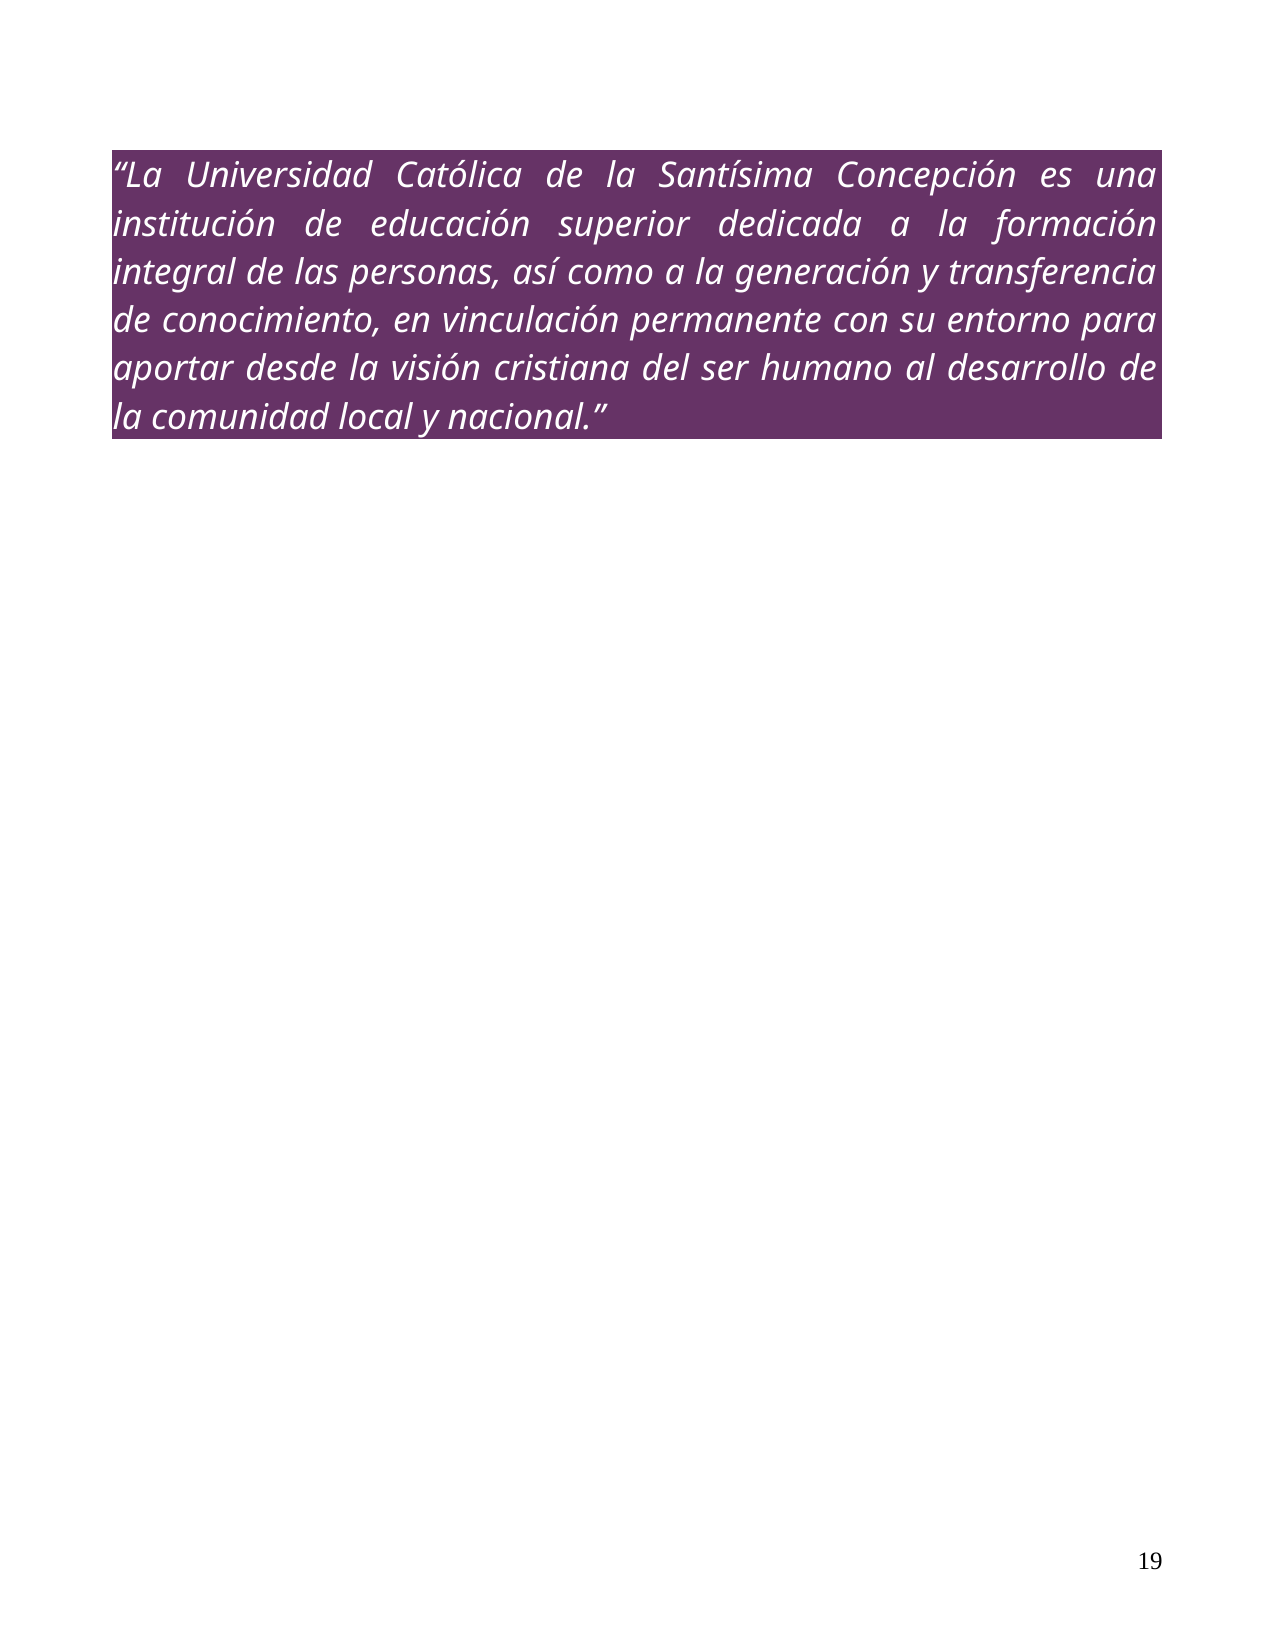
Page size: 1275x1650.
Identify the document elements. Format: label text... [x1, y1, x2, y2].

text “La Universidad Católica de la Santísima Concepción es una institución de educación superior dedicada a la formación integral de las personas, así como a la generación y transferencia de conocimiento, en vinculación permanente con su entorno para aportar desde la visión cristiana del ser humano al desarrollo de la comunidad local y nacional.” [112, 150, 1162, 439]
